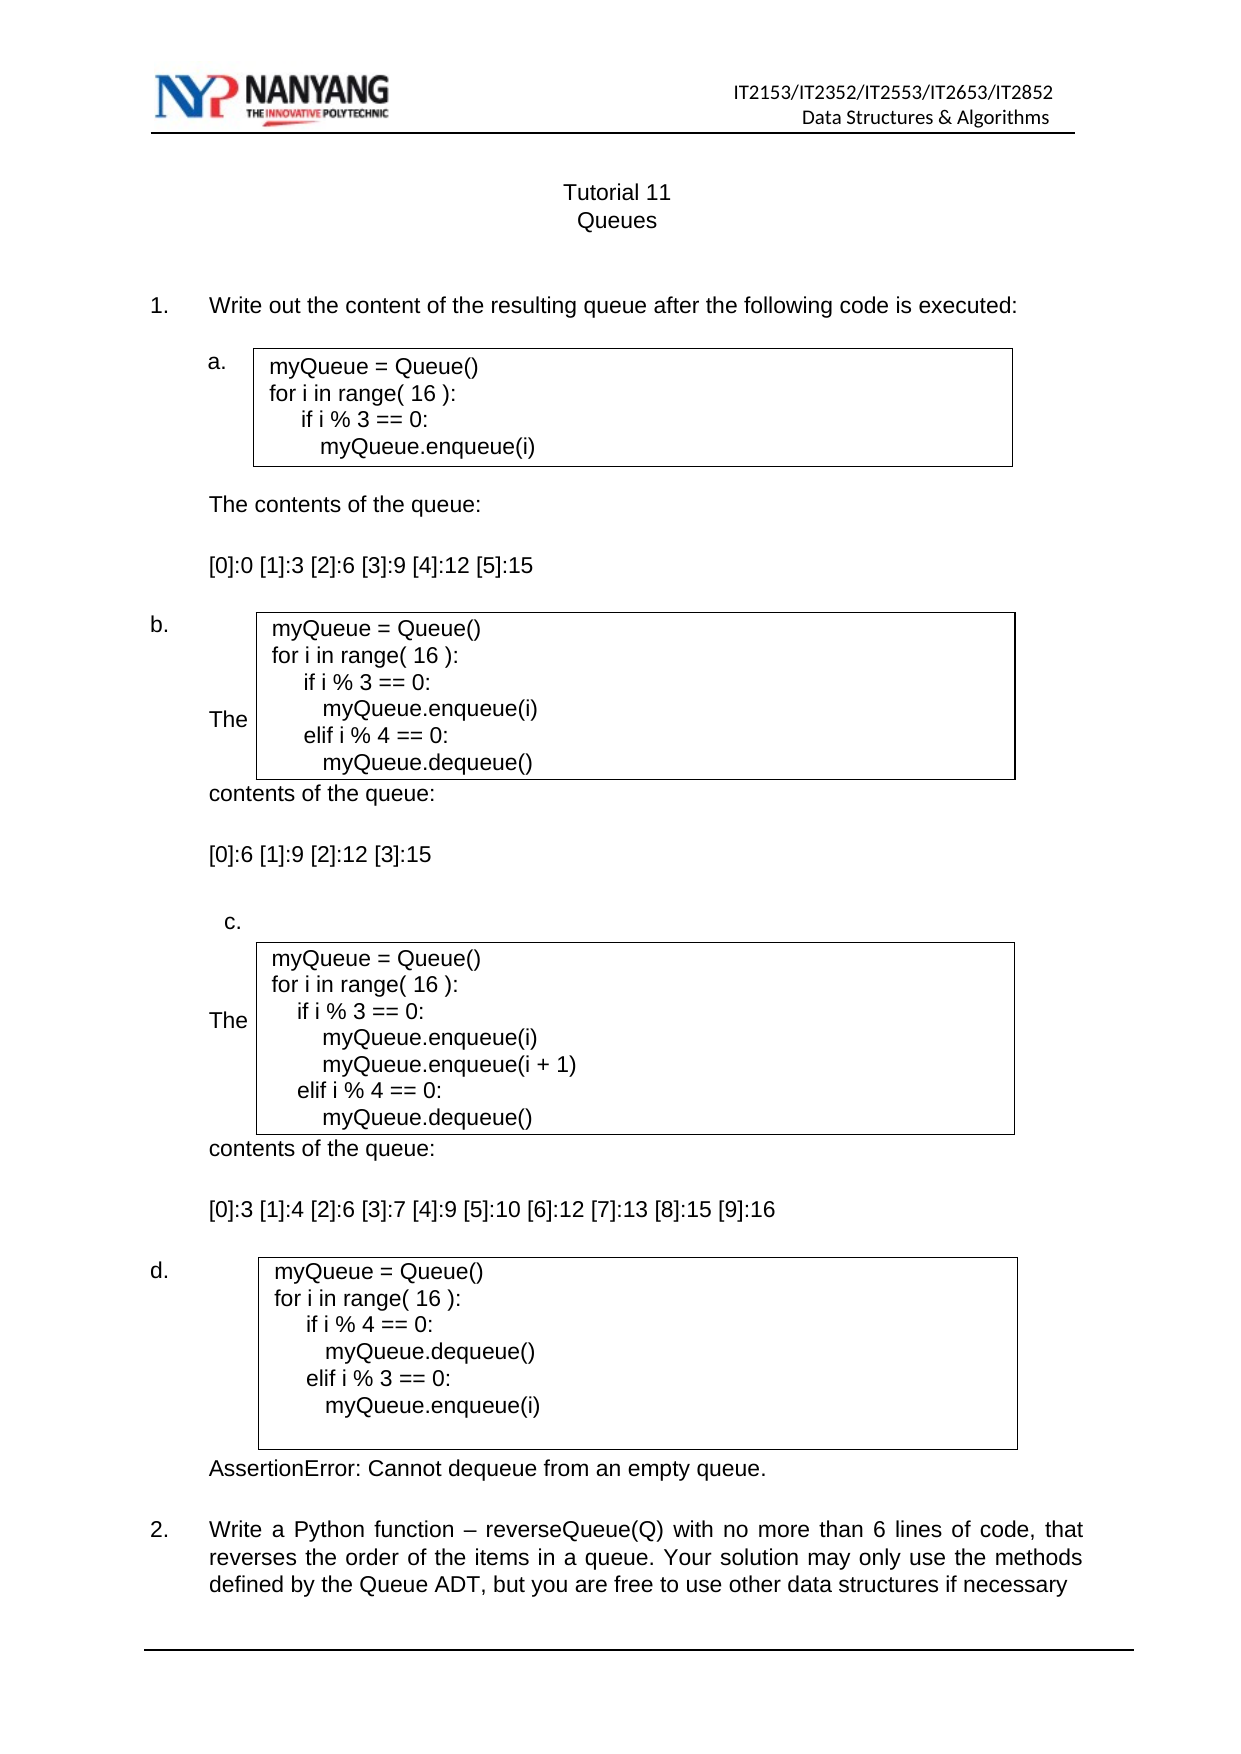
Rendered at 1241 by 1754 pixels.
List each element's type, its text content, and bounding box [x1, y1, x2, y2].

text The contents of the queue: [208, 1007, 1090, 1161]
table_header myQueue = Queue() for i in range( 16 ): if i % 4 == 0: myQueue.dequeue() elif i % 3 == 0: myQueue.enqueue(i) [259, 1258, 1017, 1449]
list Write a Python function – reverseQueue(Q) with no more than 6 lines of code, that reverses the order of the items in a queue. Your solution may only use the methods defined by the Queue ADT, but you are free to use other data structures if necessary [150, 1516, 1084, 1597]
text c. [150, 908, 1022, 934]
table_header myQueue = Queue() for i in range( 16 ): if i % 3 == 0: myQueue.enqueue(i) myQueue.enqueue(i + 1) elif i % 4 == 0: myQueue.dequeue() [257, 943, 1014, 1134]
text Queues [150, 207, 1084, 233]
text The contents of the queue: [208, 706, 1090, 807]
table_header myQueue = Queue() for i in range( 16 ): if i % 3 == 0: myQueue.enqueue(i) elif i % 4 == 0: myQueue.dequeue() [257, 613, 1014, 779]
text [0]:3 [1]:4 [2]:6 [3]:7 [4]:9 [5]:10 [6]:12 [7]:13 [8]:15 [9]:16 [208, 1196, 1090, 1222]
list Write out the content of the resulting queue after the following code is executed: [150, 292, 1084, 318]
text The contents of the queue: [208, 491, 1090, 518]
text d. [150, 1257, 258, 1284]
table_header myQueue = Queue() for i in range( 16 ): if i % 3 == 0: myQueue.enqueue(i) [254, 349, 1012, 466]
text [0]:6 [1]:9 [2]:12 [3]:15 [208, 841, 1090, 868]
text Tutorial 11 [150, 178, 1084, 205]
text a. [150, 348, 253, 374]
text AssertionError: Cannot dequeue from an empty queue. [208, 1455, 1090, 1482]
text [0]:0 [1]:3 [2]:6 [3]:9 [4]:12 [5]:15 [208, 552, 1090, 579]
text b. [150, 611, 1022, 638]
picture [154, 61, 398, 131]
